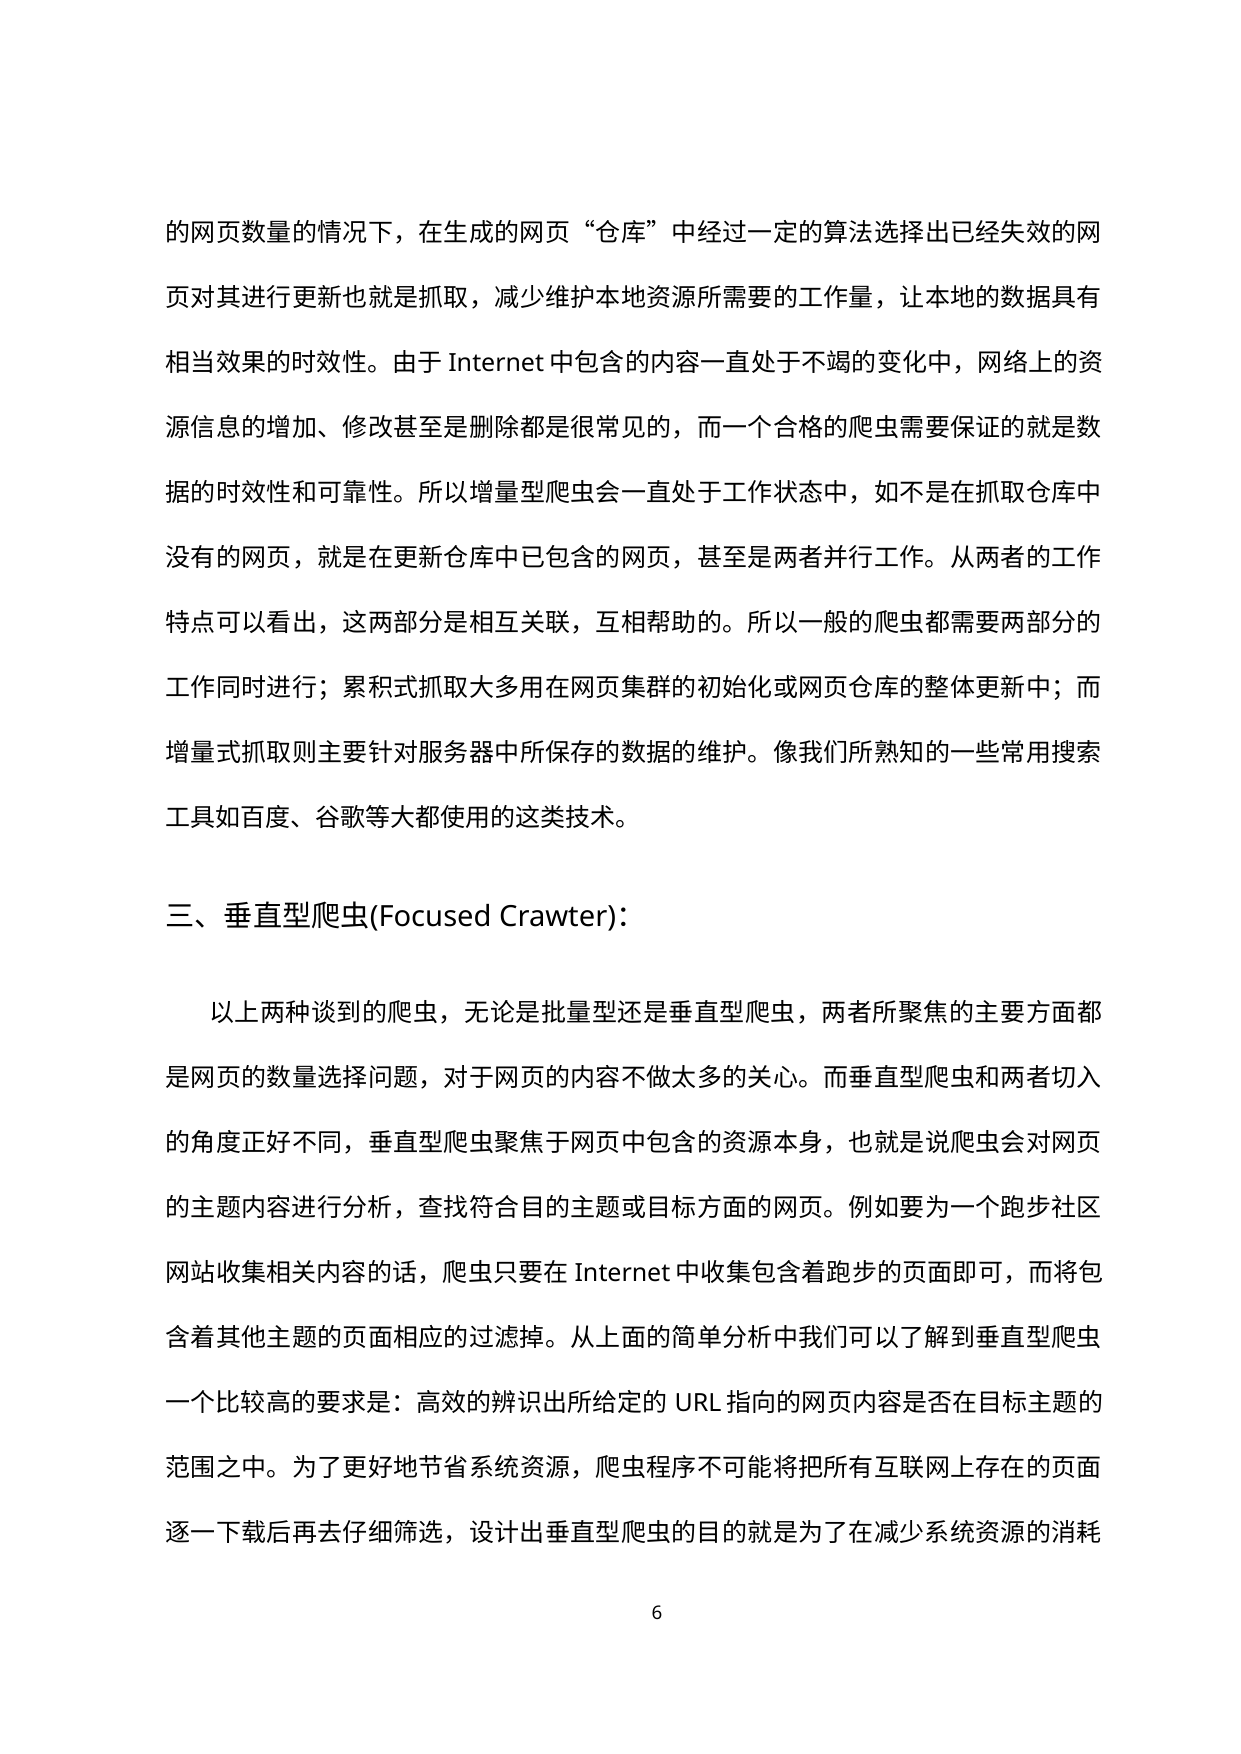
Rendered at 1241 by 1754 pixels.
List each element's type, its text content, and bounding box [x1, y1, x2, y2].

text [165, 978, 1104, 1563]
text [165, 198, 1104, 848]
subtitle 三、垂直型爬虫(Focused Crawter)： [165, 881, 1104, 946]
